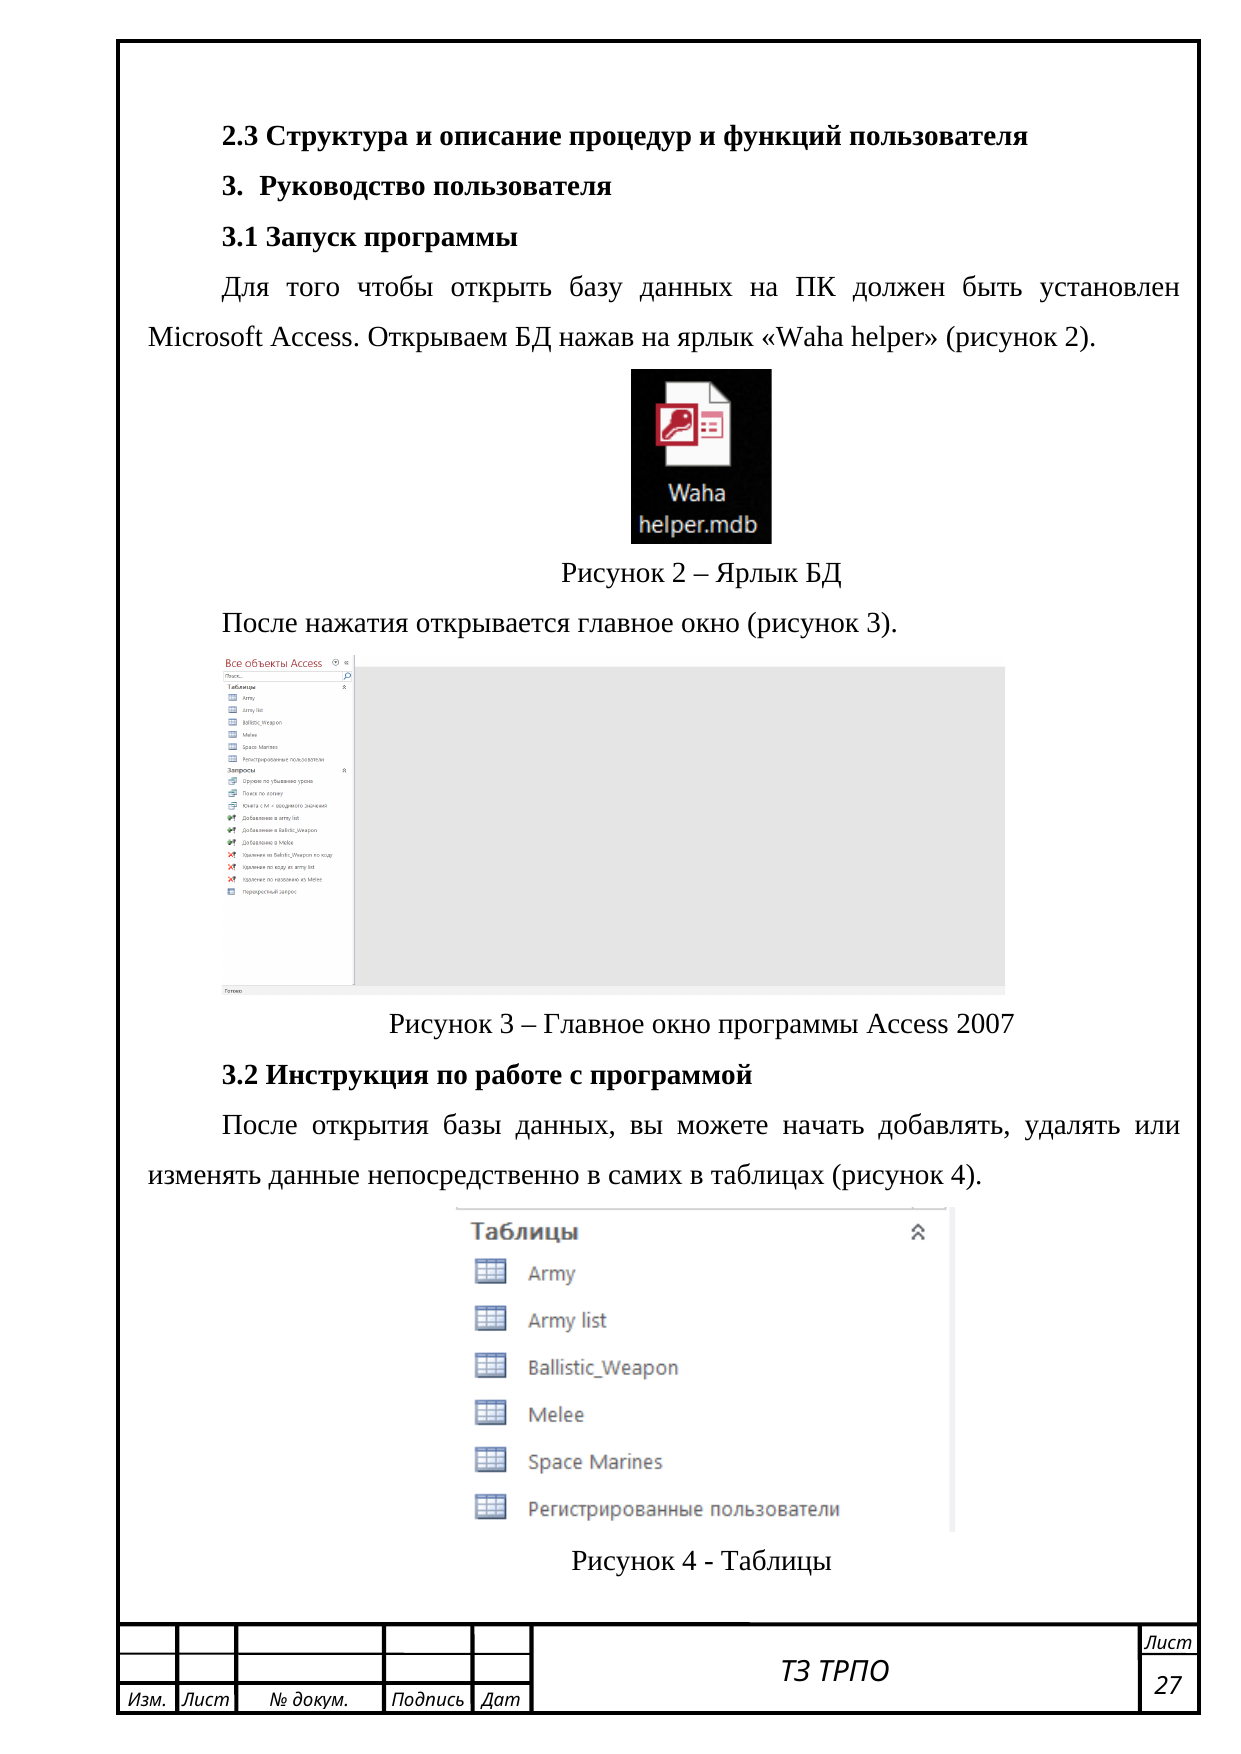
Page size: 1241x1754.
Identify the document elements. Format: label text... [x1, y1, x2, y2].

list Запуск программы [222, 219, 1181, 252]
text После нажатия открывается главное окно (рисунок 3). [148, 605, 1181, 639]
list Инструкция по работе с программой [222, 1057, 1181, 1090]
text Для того чтобы открыть базу данных на ПК должен быть установлен Microsoft Access. Открываем БД нажав на ярлык «Waha helper» (рисунок 2). [148, 269, 1181, 353]
picture [221, 655, 1006, 995]
picture [631, 369, 772, 544]
text Рисунок 2 – Ярлык БД [148, 555, 1181, 589]
text Рисунок 3 – Главное окно программы Access 2007 [148, 1006, 1181, 1040]
list Структура и описание процедур и функций пользователя [222, 118, 1181, 152]
text После открытия базы данных, вы можете начать добавлять, удалять или изменять данные непосредственно в самих в таблицах (рисунок 4). [148, 1107, 1181, 1191]
text Рисунок 4 - Таблицы [148, 1543, 1181, 1577]
picture [447, 1207, 956, 1532]
list Руководство пользователя [222, 168, 1181, 202]
